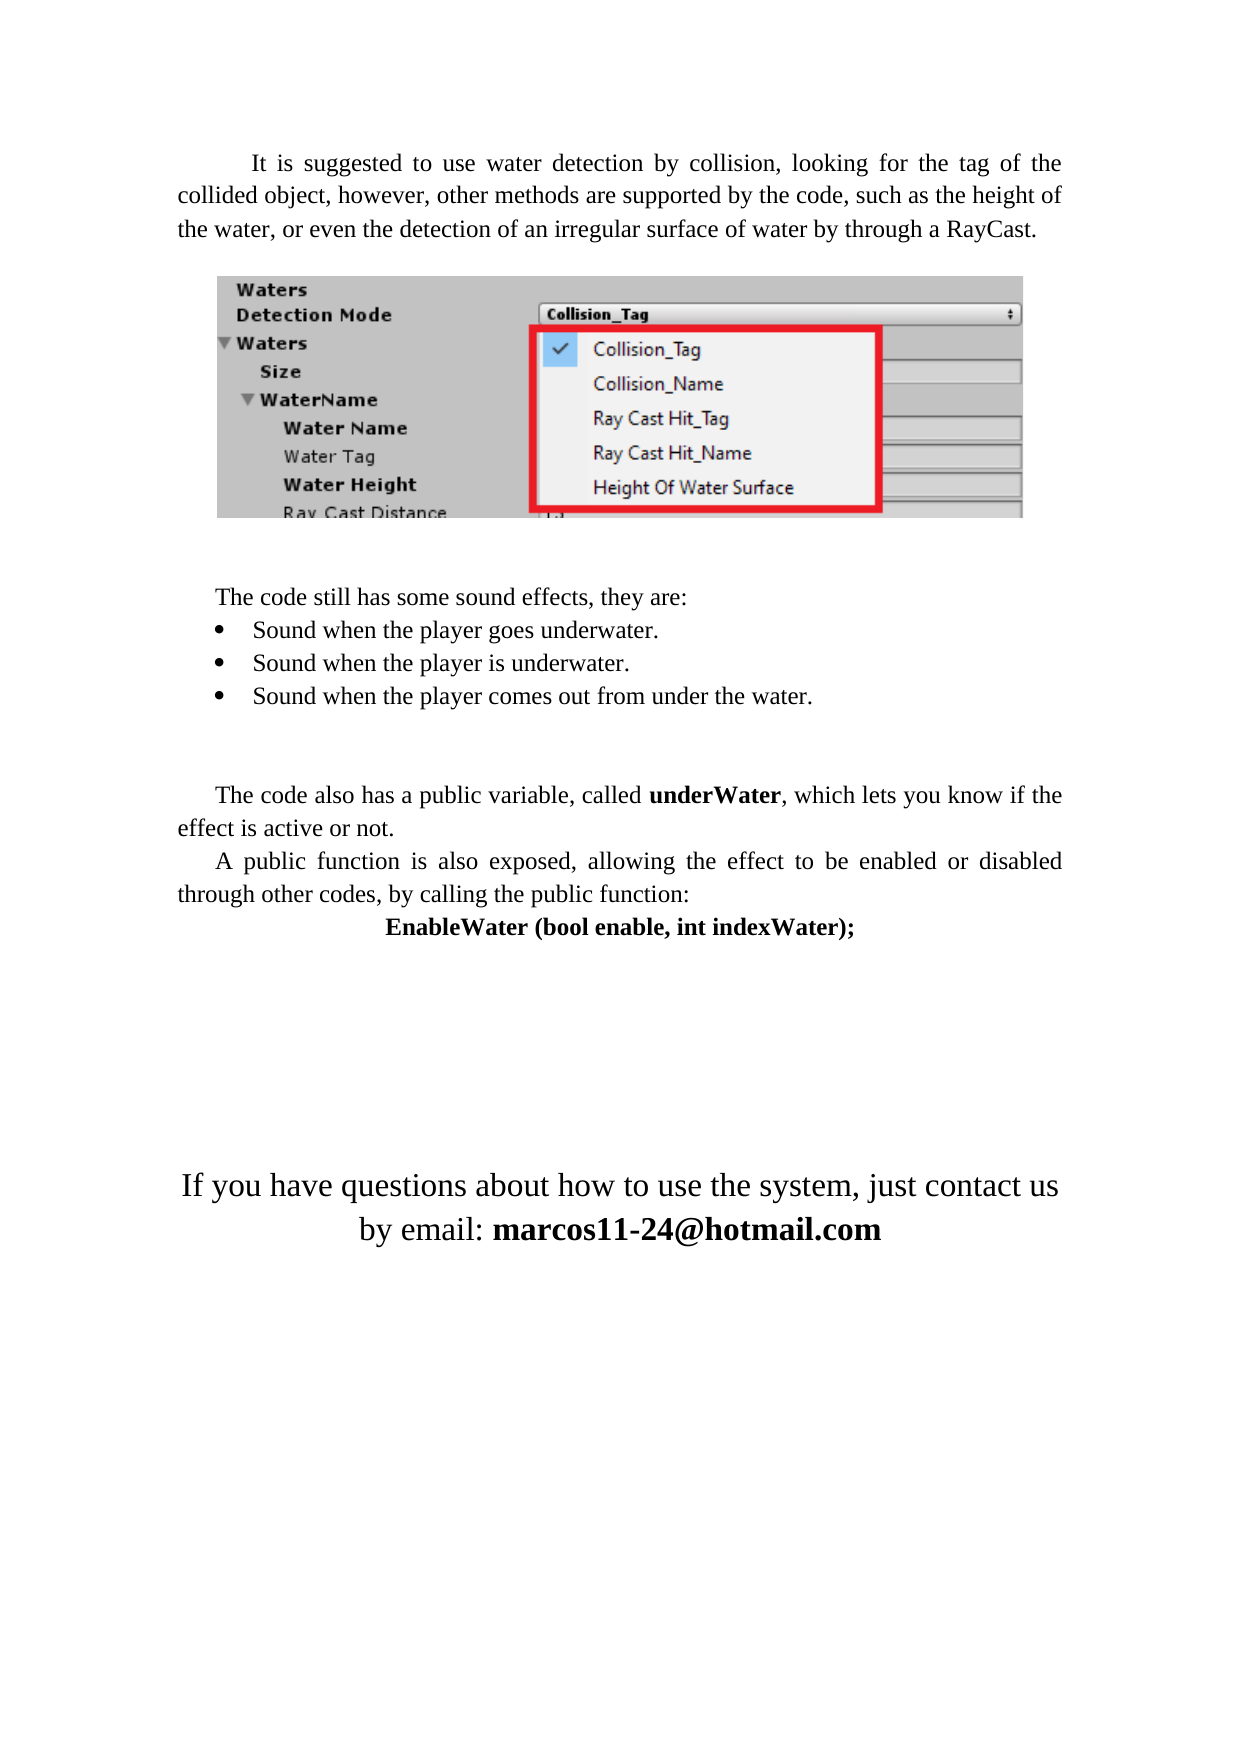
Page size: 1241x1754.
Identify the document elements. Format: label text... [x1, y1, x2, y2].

list Sound when the player goes underwater. [215, 615, 1063, 644]
list Sound when the player comes out from under the water. [215, 681, 1063, 710]
picture [217, 276, 1024, 518]
text EnableWater (bool enable, int indexWater); [177, 912, 1063, 941]
text The code still has some sound effects, they are: [177, 582, 1063, 611]
list Sound when the player is underwater. [215, 648, 1063, 677]
text If you have questions about how to use the system, just contact us by email: marcos11-24@hotmail.com [177, 1166, 1063, 1248]
text A public function is also exposed, allowing the effect to be enabled or disabled through other codes, by calling the public function: [177, 846, 1063, 908]
text The code also has a public variable, called underWater, which lets you know if the effect is active or not. [177, 780, 1063, 842]
text It is suggested to use water detection by collision, looking for the tag of the collided object, however, other methods are supported by the code, such as the height of the water, or even the detection of an irregular surface of water by through a RayCast. [177, 148, 1063, 242]
